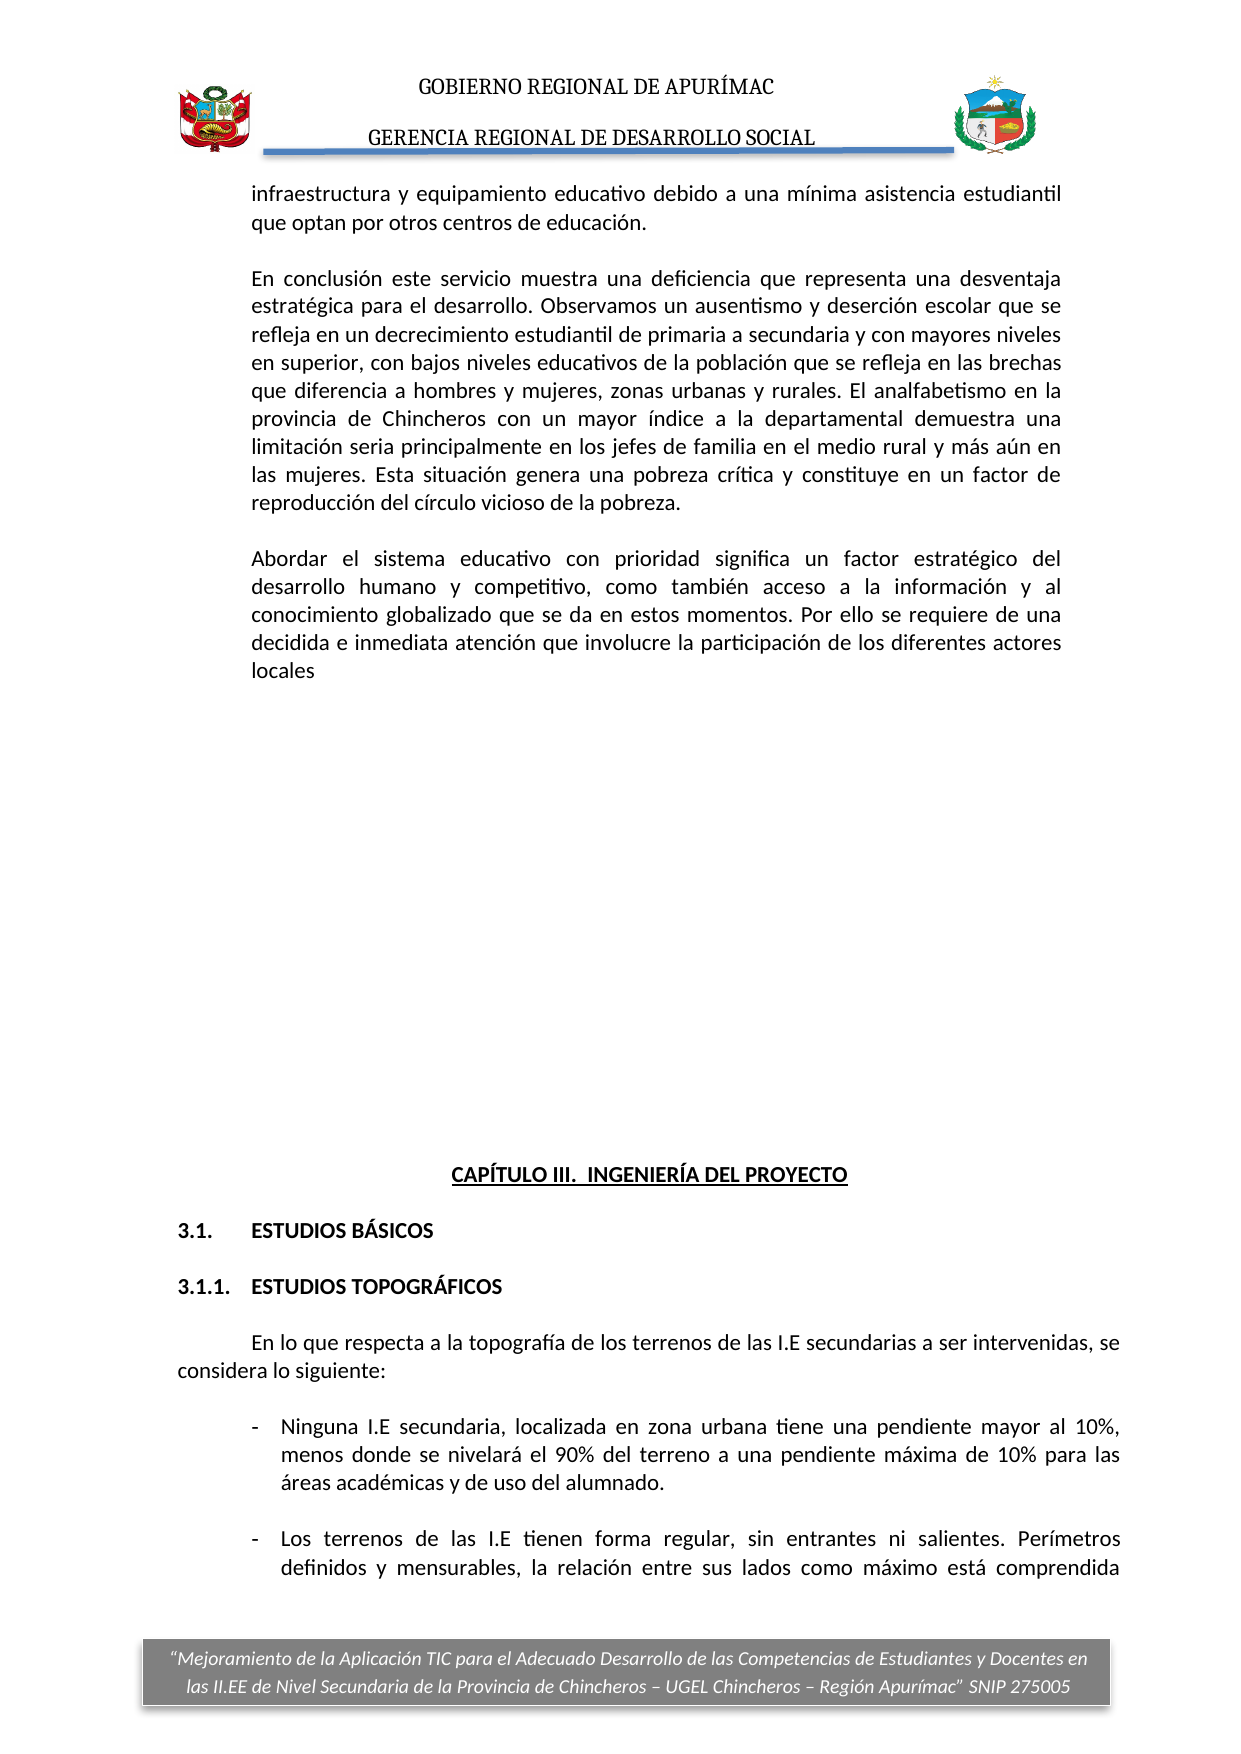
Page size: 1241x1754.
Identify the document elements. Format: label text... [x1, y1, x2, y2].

list Ninguna I.E secundaria, localizada en zona urbana tiene una pendiente mayor al 10%, menos donde se nivelará el 90% del terreno a una pendiente máxima de 10% para las áreas académicas y de uso del alumnado. [251, 1412, 1122, 1497]
picture [954, 74, 1036, 154]
picture [174, 84, 255, 154]
text En conclusión este servicio muestra una deficiencia que representa una desventaja estratégica para el desarrollo. Observamos un ausentismo y deserción escolar que se refleja en un decrecimiento estudiantil de primaria a secundaria y con mayores niveles en superior, con bajos niveles educativos de la población que se refleja en las brechas que diferencia a hombres y mujeres, zonas urbanas y rurales. El analfabetismo en la provincia de Chincheros con un mayor índice a la departamental demuestra una limitación seria principalmente en los jefes de familia en el medio rural y más aún en las mujeres. Esta situación genera una pobreza crítica y constituye en un factor de reproducción del círculo vicioso de la pobreza. [251, 264, 1063, 516]
text En lo que respecta a la topografía de los terrenos de las I.E secundarias a ser intervenidas, se considera lo siguiente: [177, 1328, 1122, 1384]
list ESTUDIOS BÁSICOS [177, 1216, 1122, 1244]
text CAPÍTULO III. INGENIERÍA DEL PROYECTO [177, 1160, 1122, 1188]
text Abordar el sistema educativo con prioridad significa un factor estratégico del desarrollo humano y competitivo, como también acceso a la información y al conocimiento globalizado que se da en estos momentos. Por ello se requiere de una decidida e inmediata atención que involucre la participación de los diferentes actores locales [251, 544, 1063, 684]
list ESTUDIOS TOPOGRÁFICOS [177, 1272, 1122, 1300]
